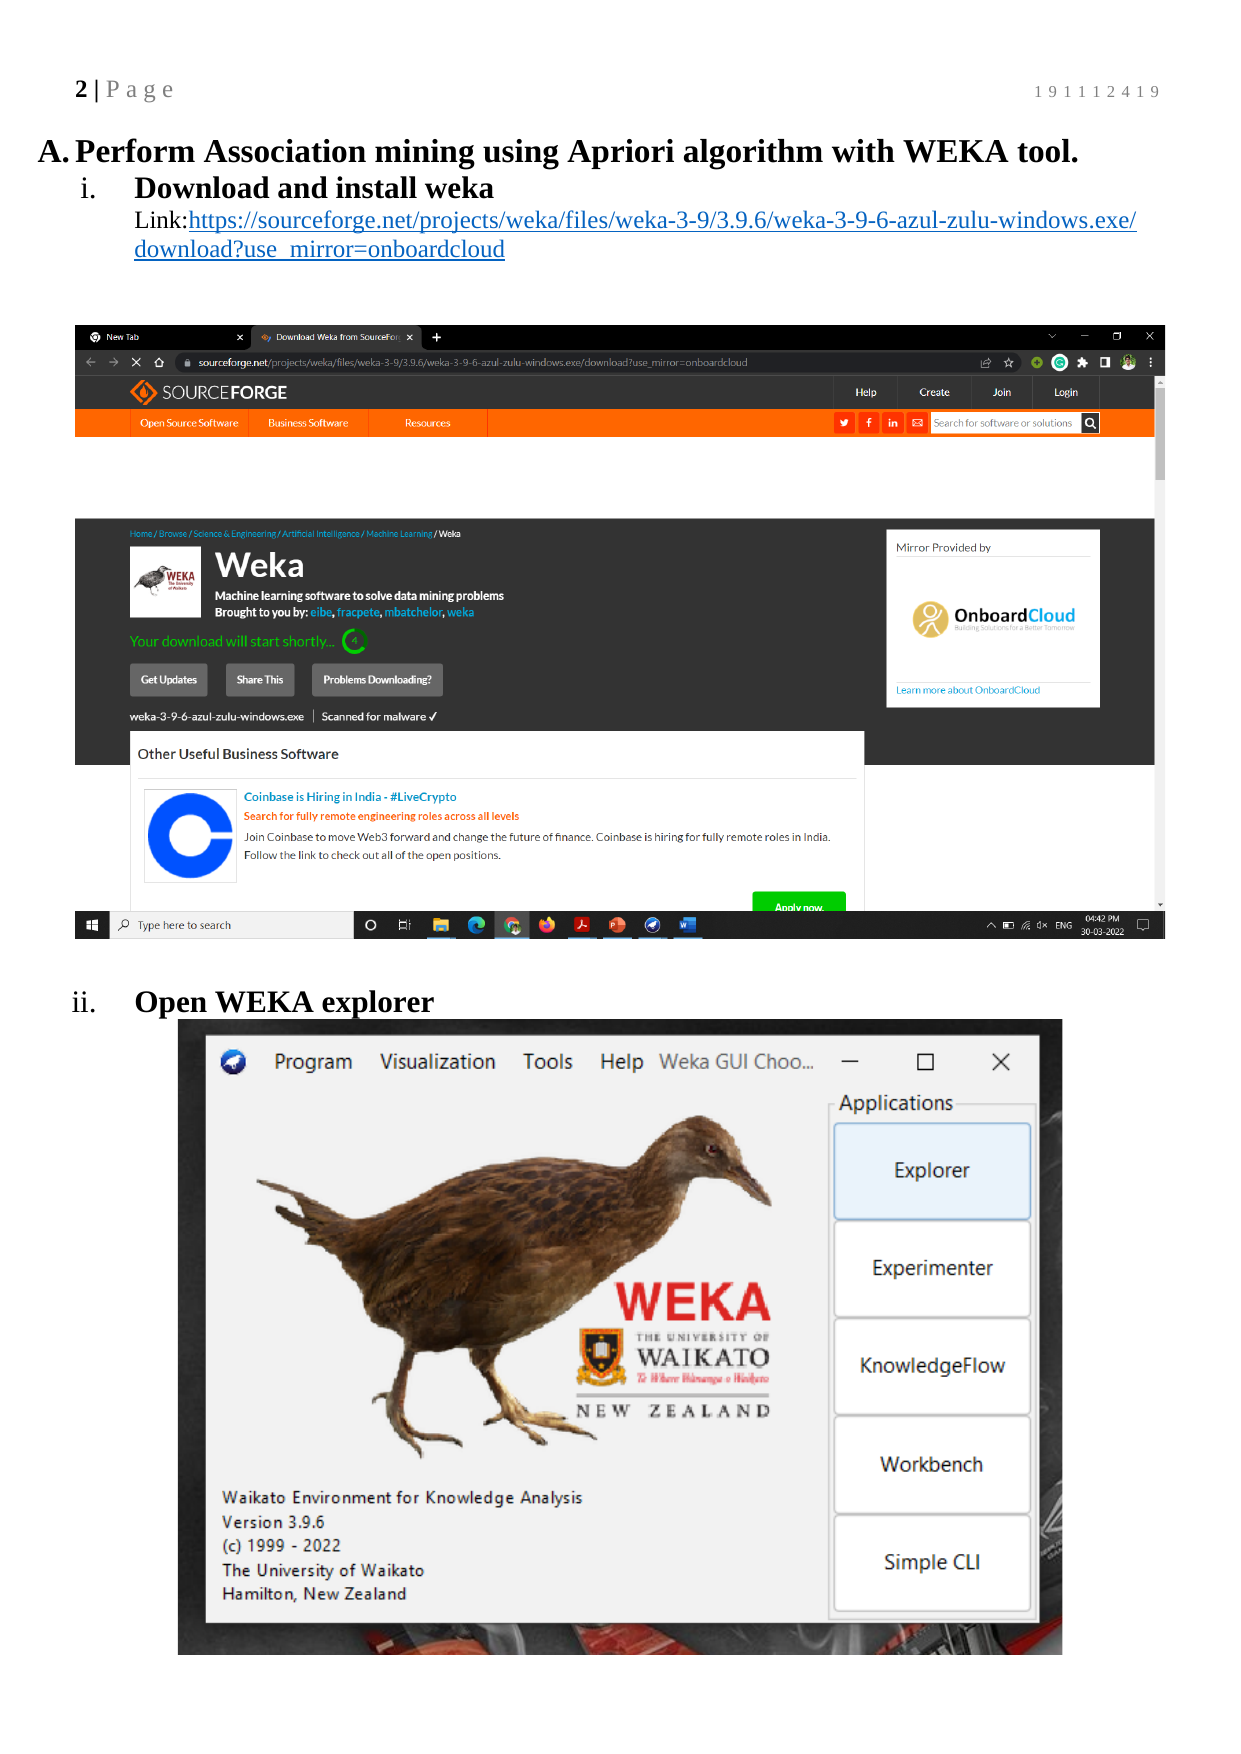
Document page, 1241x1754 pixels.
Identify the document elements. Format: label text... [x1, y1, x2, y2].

picture [75, 325, 1166, 939]
subtitle Download and install weka [97, 169, 1165, 206]
subtitle Open WEKA explorer [97, 984, 1165, 1020]
picture [177, 1019, 1063, 1655]
subtitle Perform Association mining using Apriori algorithm with WEKA tool. [37, 131, 1165, 169]
text Link:https://sourceforge.net/projects/weka/files/weka-3-9/3.9.6/weka-3-9-6-azul-zulu-windows.exe/download?use_mirror=onboardcloud [134, 206, 1165, 263]
